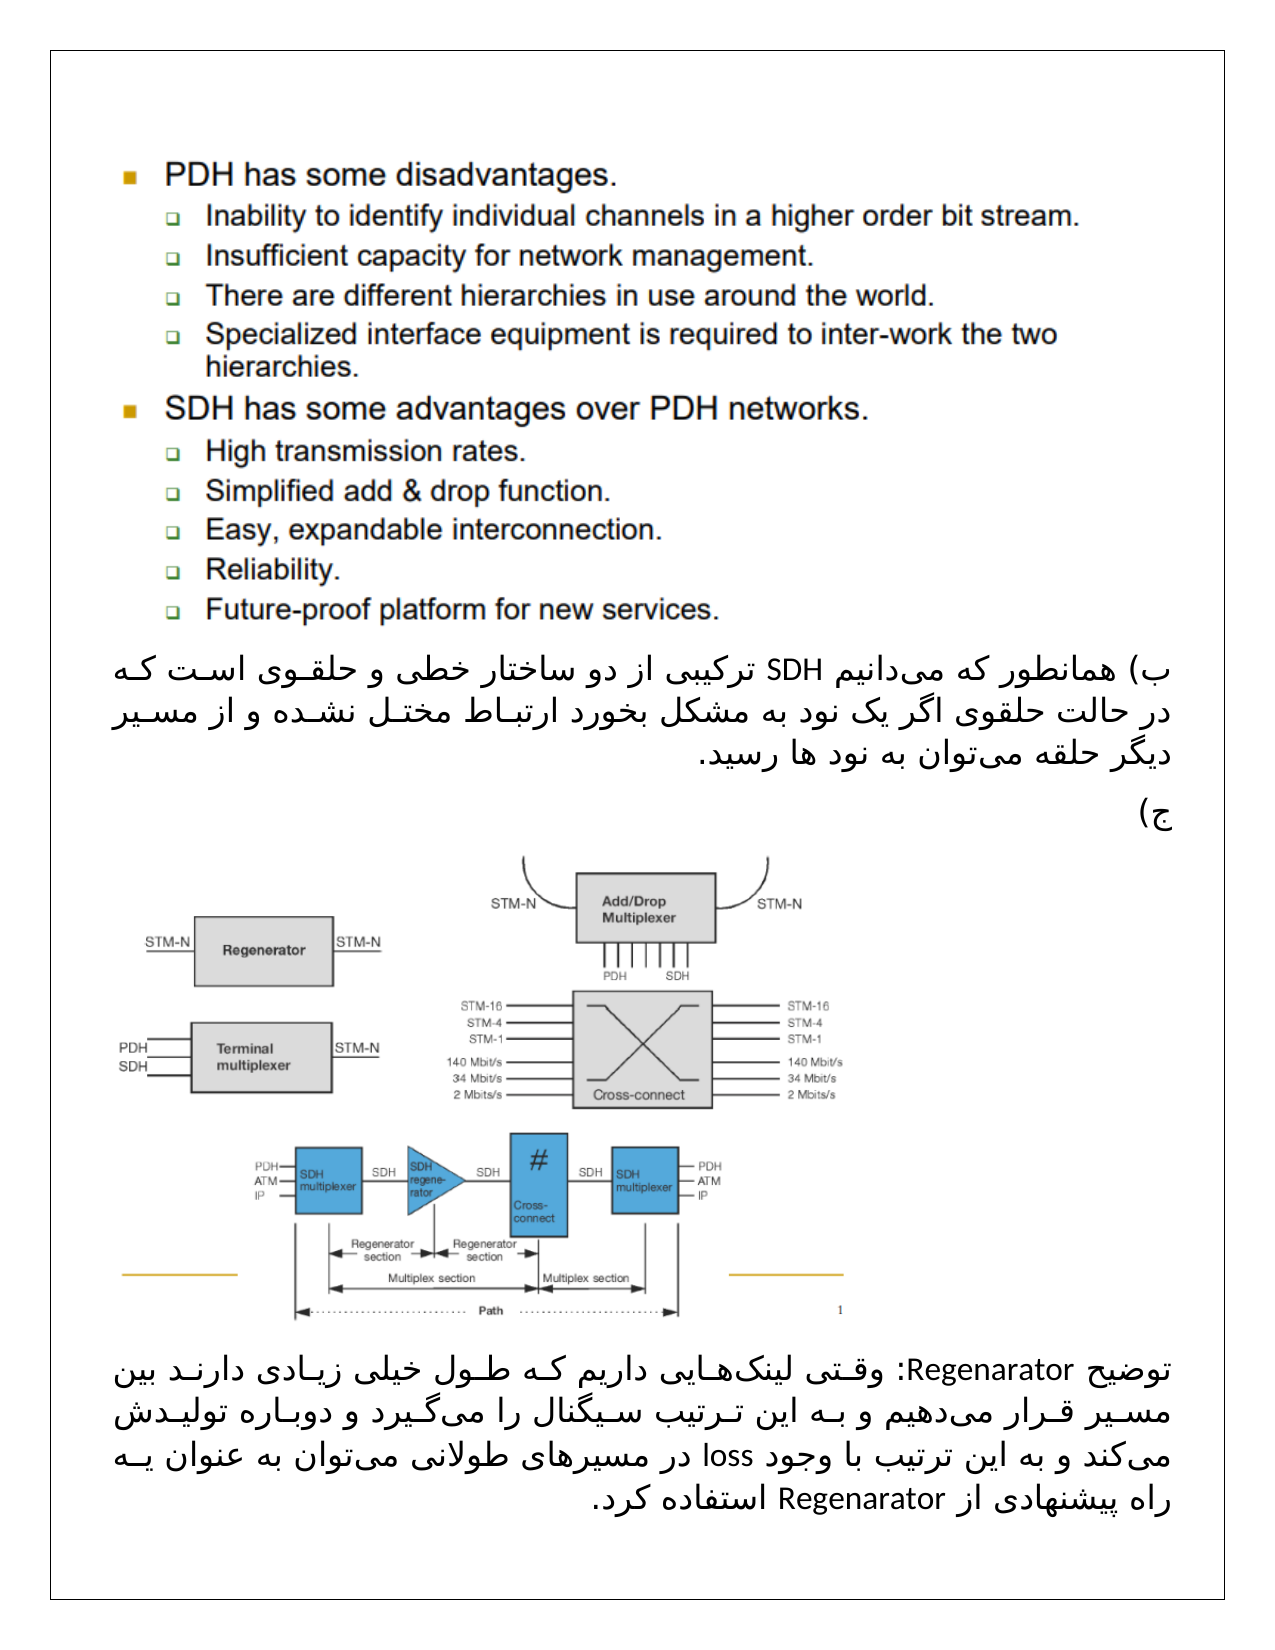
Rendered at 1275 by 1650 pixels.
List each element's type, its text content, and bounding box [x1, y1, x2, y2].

text ب) همانطور که می‌دانیم SDH ترکیبی از دو ساختار خطی و حلقوی است که در حالت حلقوی اگر یک نود به مشکل بخورد ارتباط مختل نشده و از مسیر دیگر حلقه می‌توان به نود ها رسید. [112, 648, 1172, 773]
picture [112, 851, 844, 1329]
text توضیح Regenarator: وقتی لینک‌هایی داریم که طول خیلی زیادی دارند بین مسیر قرار می‌دهیم و به این ترتیب سیگنال را می‌گیرد و دوباره تولیدش می‌کند و به این ترتیب با وجود loss در مسیرهای طولانی می‌توان به عنوان یه راه پیشنهادی از Regenarator استفاده کرد. [112, 1348, 1172, 1518]
text ج) [112, 792, 1172, 831]
picture [112, 150, 1088, 630]
